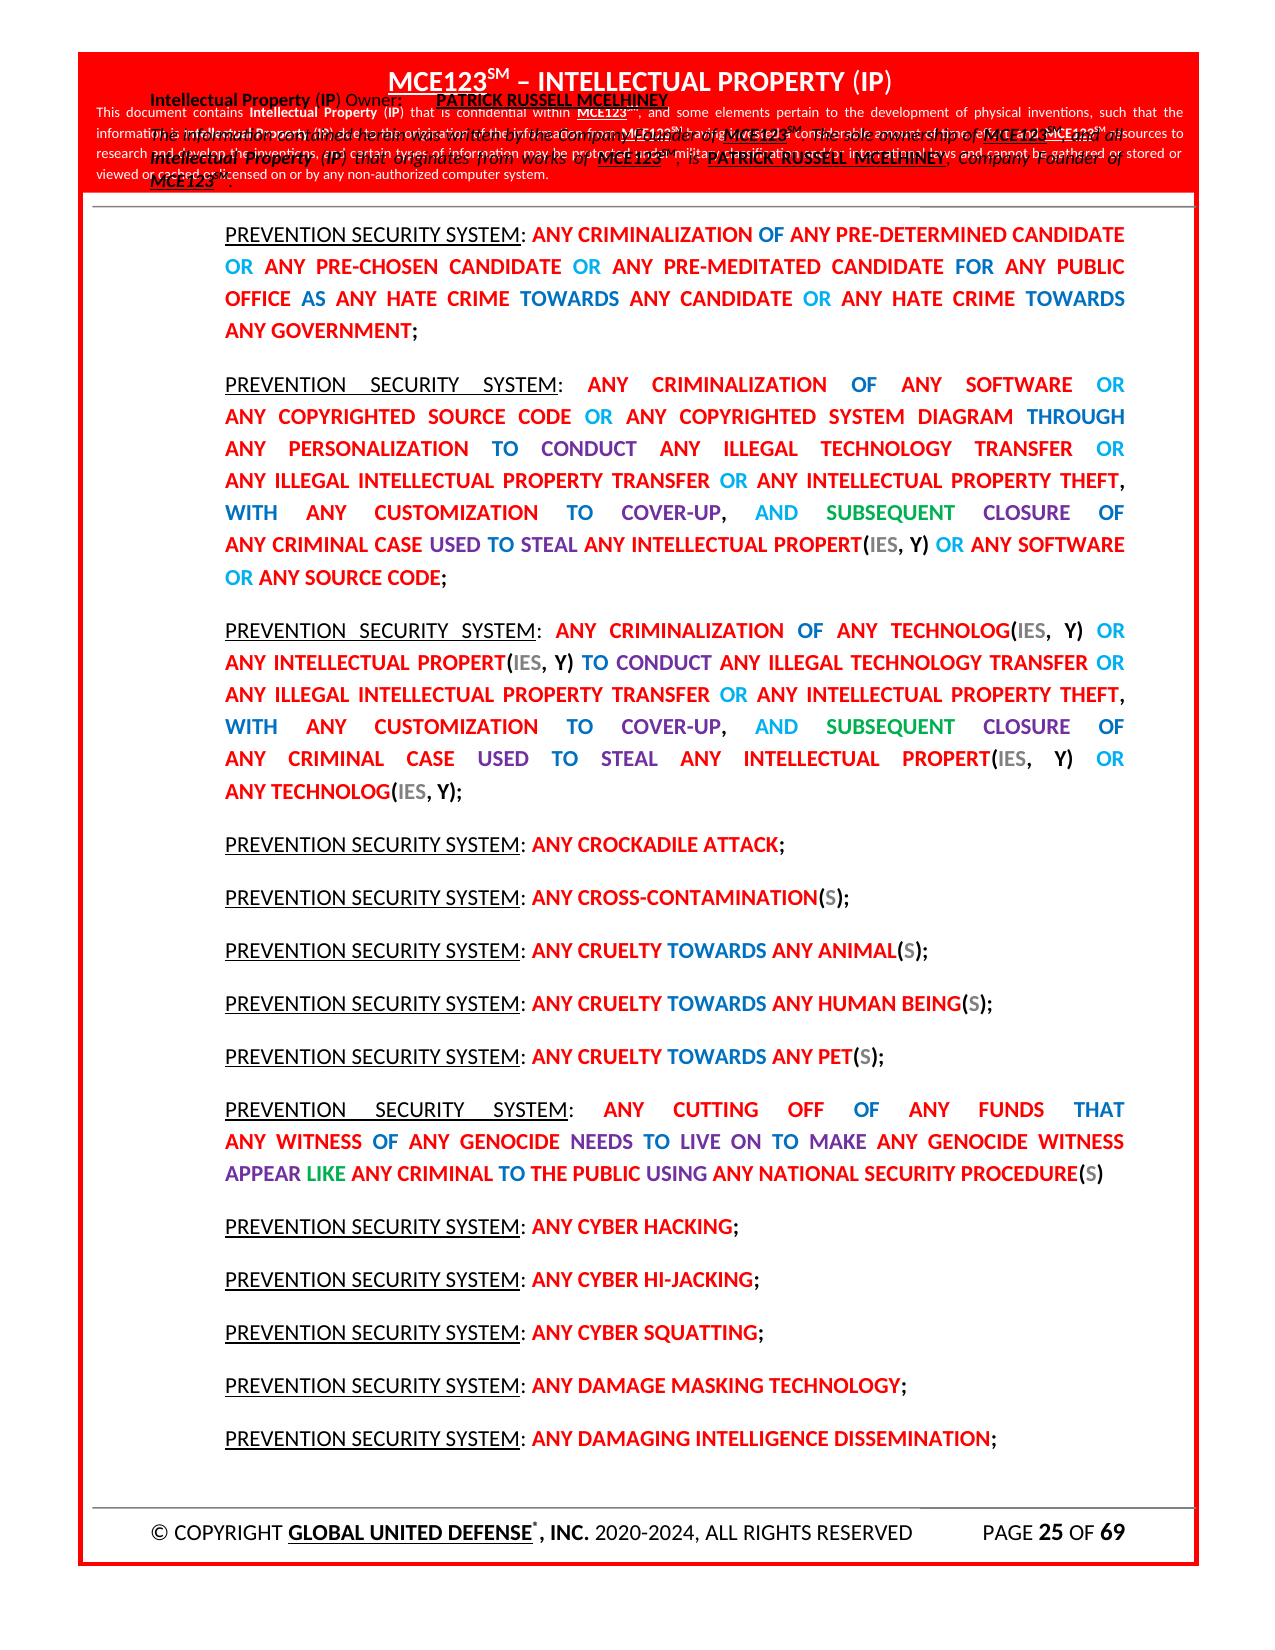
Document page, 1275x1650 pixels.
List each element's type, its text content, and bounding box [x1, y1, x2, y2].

text PREVENTION SECURITY SYSTEM: ANY DAMAGE MASKING TECHNOLOGY; [225, 1371, 1125, 1399]
text PREVENTION SECURITY SYSTEM: ANY CYBER HACKING; [225, 1212, 1125, 1240]
text PREVENTION SECURITY SYSTEM: ANY CYBER SQUATTING; [225, 1318, 1125, 1346]
text PREVENTION SECURITY SYSTEM: ANY CRUELTY TOWARDS ANY ANIMAL(S); [225, 936, 1125, 964]
text PREVENTION SECURITY SYSTEM: ANY CRUELTY TOWARDS ANY PET(S); [225, 1042, 1125, 1070]
text PREVENTION SECURITY SYSTEM: ANY CRUELTY TOWARDS ANY HUMAN BEING(S); [225, 989, 1125, 1017]
text PREVENTION SECURITY SYSTEM: ANY CROSS-CONTAMINATION(S); [225, 883, 1125, 911]
text PREVENTION SECURITY SYSTEM: ANY CROCKADILE ATTACK; [225, 830, 1125, 858]
text PREVENTION SECURITY SYSTEM: ANY CRIMINALIZATION OF ANY SOFTWARE OR ANY COPYRIGHTED SOURCE CODE OR ANY COPYRIGHTED SYSTEM DIAGRAM THROUGH ANY PERSONALIZATION TO CONDUCT ANY ILLEGAL TECHNOLOGY TRANSFER OR ANY ILLEGAL INTELLECTUAL PROPERTY TRANSFER OR ANY INTELLECTUAL PROPERTY THEFT, WITH ANY CUSTOMIZATION TO COVER-UP, AND SUBSEQUENT CLOSURE OF ANY CRIMINAL CASE USED TO STEAL ANY INTELLECTUAL PROPERT(IES, Y) OR ANY SOFTWARE OR ANY SOURCE CODE; [225, 370, 1125, 591]
text PREVENTION SECURITY SYSTEM: ANY CRIMINALIZATION OF ANY TECHNOLOG(IES, Y) OR ANY INTELLECTUAL PROPERT(IES, Y) TO CONDUCT ANY ILLEGAL TECHNOLOGY TRANSFER OR ANY ILLEGAL INTELLECTUAL PROPERTY TRANSFER OR ANY INTELLECTUAL PROPERTY THEFT, WITH ANY CUSTOMIZATION TO COVER-UP, AND SUBSEQUENT CLOSURE OF ANY CRIMINAL CASE USED TO STEAL ANY INTELLECTUAL PROPERT(IES, Y) OR ANY TECHNOLOG(IES, Y); [225, 616, 1125, 805]
text PREVENTION SECURITY SYSTEM: ANY DAMAGING INTELLIGENCE DISSEMINATION; [225, 1424, 1125, 1452]
text PREVENTION SECURITY SYSTEM: ANY CUTTING OFF OF ANY FUNDS THAT ANY WITNESS OF ANY GENOCIDE NEEDS TO LIVE ON TO MAKE ANY GENOCIDE WITNESS APPEAR LIKE ANY CRIMINAL TO THE PUBLIC USING ANY NATIONAL SECURITY PROCEDURE(S) [225, 1095, 1125, 1187]
text PREVENTION SECURITY SYSTEM: ANY CYBER HI-JACKING; [225, 1265, 1125, 1293]
text PREVENTION SECURITY SYSTEM: ANY CRIMINALIZATION OF ANY PRE-DETERMINED CANDIDATE OR ANY PRE-CHOSEN CANDIDATE OR ANY PRE-MEDITATED CANDIDATE FOR ANY PUBLIC OFFICE AS ANY HATE CRIME TOWARDS ANY CANDIDATE OR ANY HATE CRIME TOWARDS ANY GOVERNMENT; [225, 220, 1125, 345]
